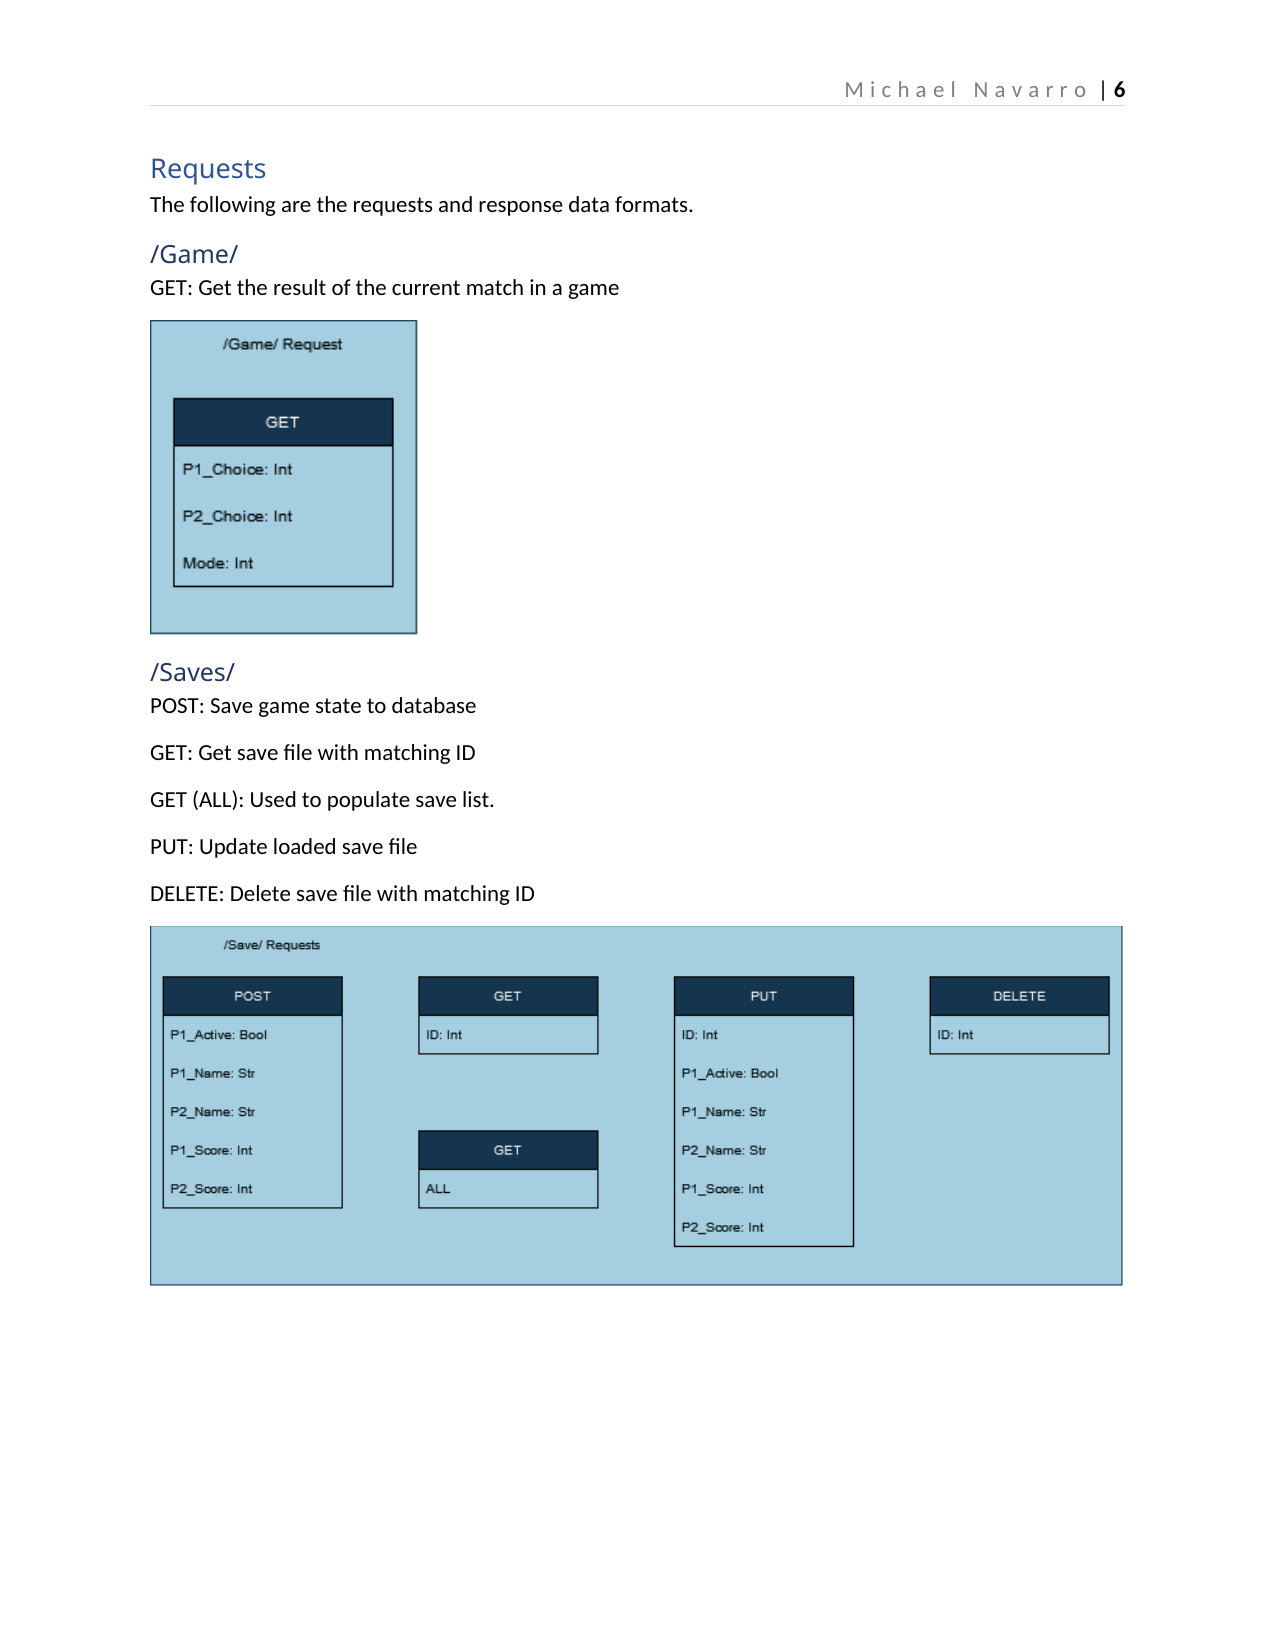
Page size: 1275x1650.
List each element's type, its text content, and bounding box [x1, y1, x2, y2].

text PUT: Update loaded save file [150, 832, 1125, 860]
text GET (ALL): Used to populate save list. [150, 785, 1125, 813]
subtitle /Saves/ [150, 655, 1125, 689]
text DELETE: Delete save file with matching ID [150, 879, 1125, 907]
text GET: Get the result of the current match in a game [150, 273, 1125, 301]
picture [150, 926, 1124, 1287]
subtitle /Game/ [150, 237, 1125, 271]
picture [150, 320, 419, 636]
text The following are the requests and response data formats. [150, 190, 1125, 218]
text POST: Save game state to database [150, 692, 1125, 719]
subtitle Requests [150, 150, 1125, 187]
text GET: Get save file with matching ID [150, 738, 1125, 766]
